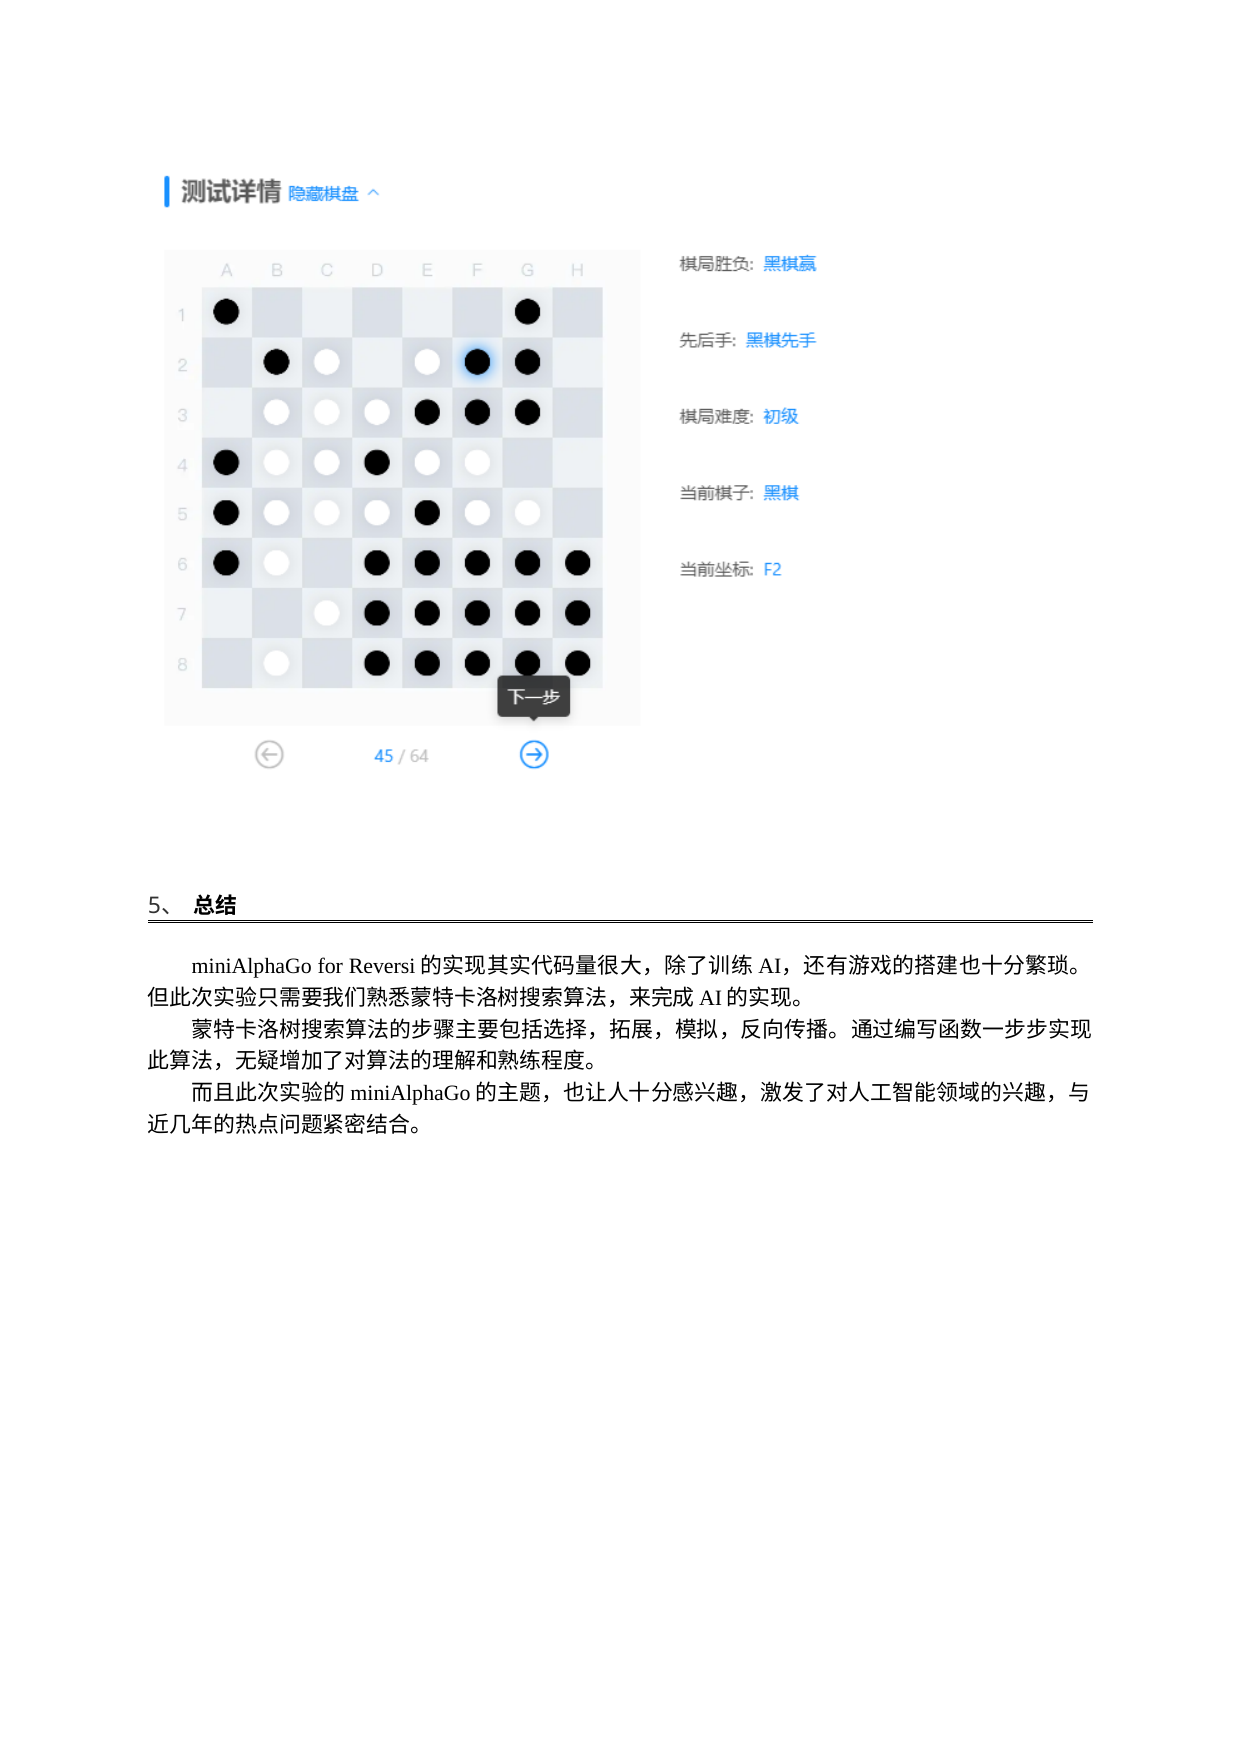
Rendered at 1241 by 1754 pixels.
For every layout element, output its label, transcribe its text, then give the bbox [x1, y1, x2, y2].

text 蒙特卡洛树搜索算法的步骤主要包括选择，拓展，模拟，反向传播。通过编写函数一步步实现此算法，无疑增加了对算法的理解和熟练程度。 [148, 1012, 1093, 1075]
text 而且此次实验的miniAlphaGo的主题，也让人十分感兴趣，激发了对人工智能领域的兴趣，与近几年的热点问题紧密结合。 [148, 1075, 1093, 1138]
list 总结 [148, 887, 1093, 920]
text miniAlphaGo for Reversi的实现其实代码量很大，除了训练AI，还有游戏的搭建也十分繁琐。但此次实验只需要我们熟悉蒙特卡洛树搜索算法，来完成AI的实现。 [148, 948, 1093, 1012]
picture [147, 141, 1025, 856]
